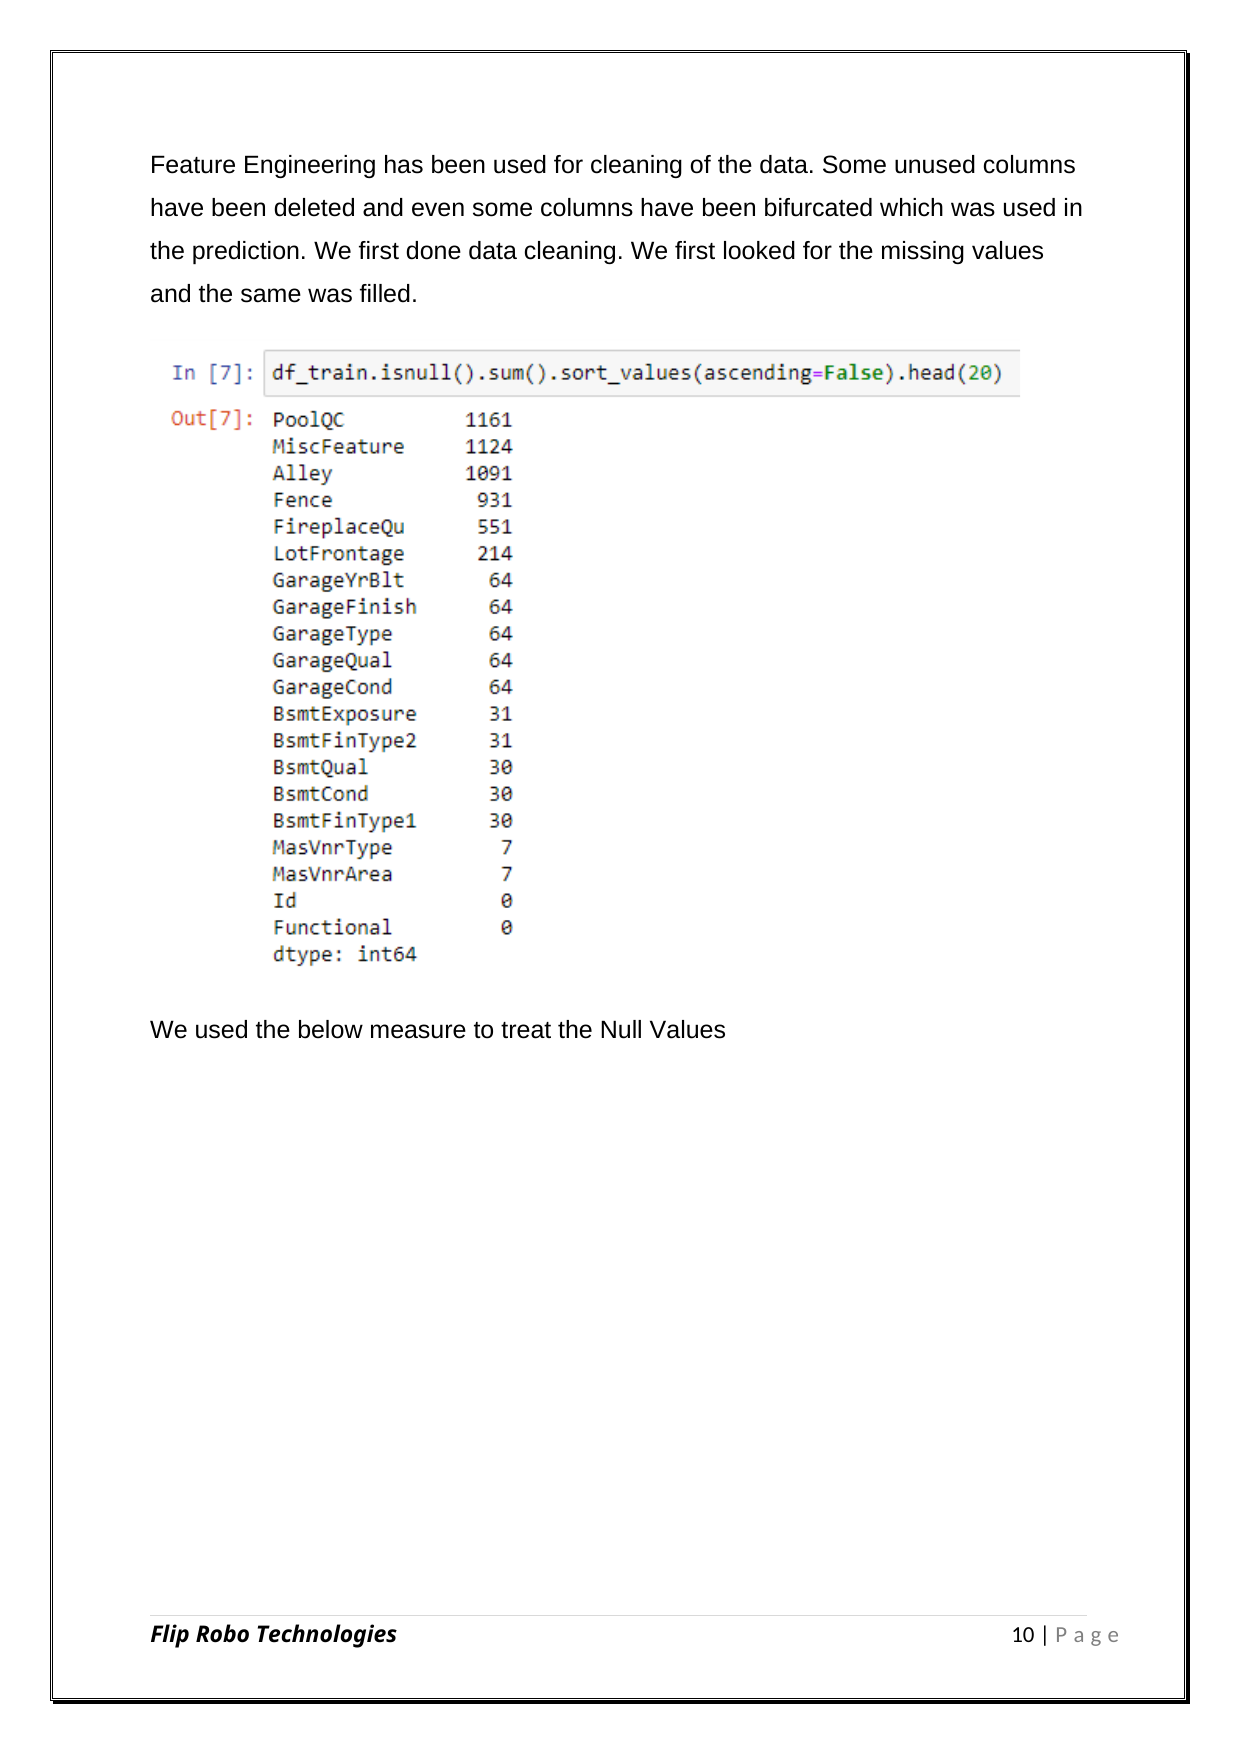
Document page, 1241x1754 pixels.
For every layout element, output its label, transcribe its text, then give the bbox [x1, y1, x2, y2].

text Feature Engineering has been used for cleaning of the data. Some unused columns have been deleted and even some columns have been bifurcated which was used in the prediction. We first done data cleaning. We first looked for the missing values and the same was filled. [150, 150, 1087, 308]
picture [150, 339, 1021, 985]
text We used the below measure to treat the Null Values [150, 1015, 1087, 1043]
